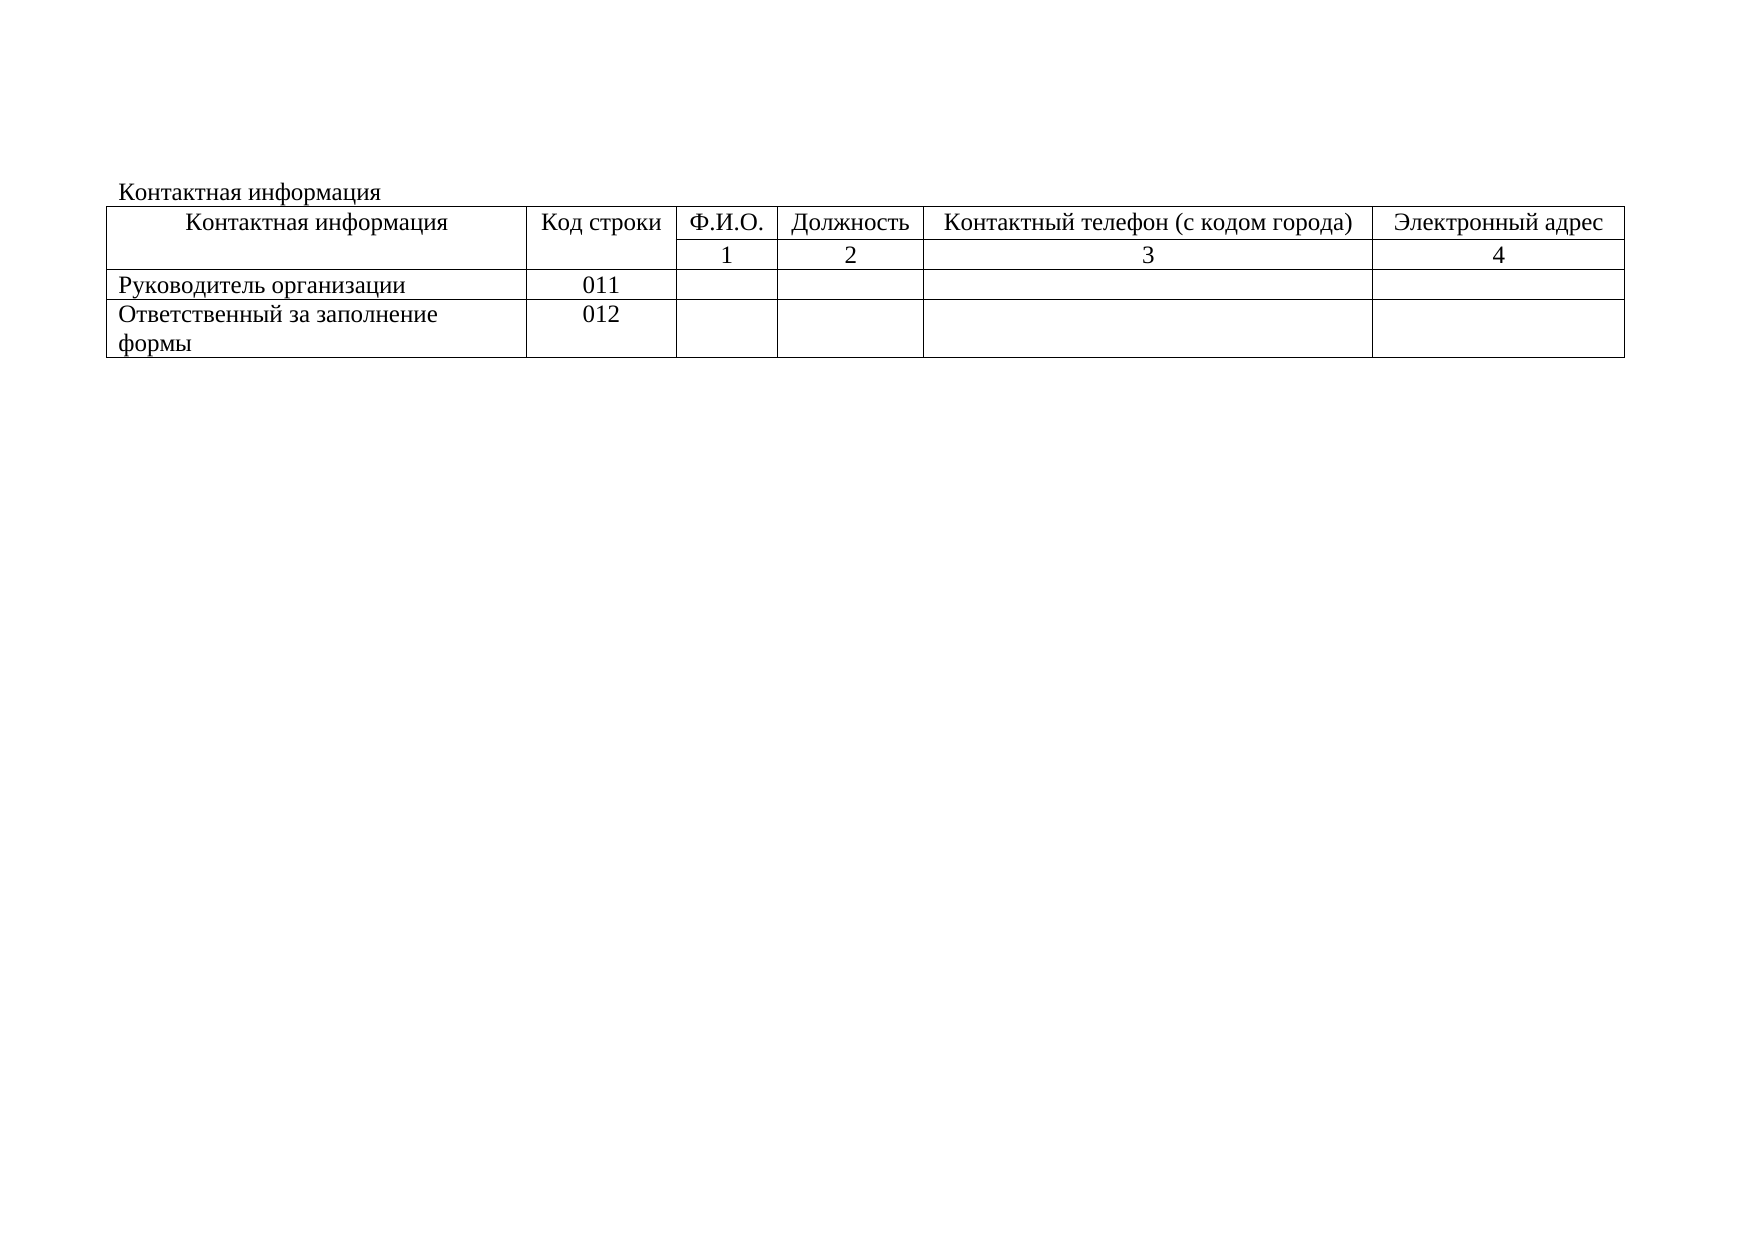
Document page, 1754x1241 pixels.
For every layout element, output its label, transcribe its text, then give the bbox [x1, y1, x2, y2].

table_cell [778, 270, 923, 298]
text Контактная информация [118, 177, 1636, 206]
table_cell [778, 300, 923, 357]
table_cell [924, 300, 1372, 357]
table_cell [1373, 300, 1624, 357]
table_header Контактная информация [107, 207, 526, 269]
table_cell [924, 270, 1372, 298]
table_cell 3 [924, 240, 1372, 269]
table_cell [677, 270, 777, 298]
table_header Ф.И.О. [677, 207, 777, 239]
table_cell 012 [527, 300, 676, 357]
table_cell [677, 300, 777, 357]
table_cell 2 [778, 240, 923, 269]
table_header Должность [778, 207, 923, 239]
table_cell 1 [677, 240, 777, 269]
table_cell 011 [527, 270, 676, 298]
table_cell [1373, 270, 1624, 298]
table_header Электронный адрес [1373, 207, 1624, 239]
table_cell 4 [1373, 240, 1624, 269]
table_header Контактный телефон (с кодом города) [924, 207, 1372, 239]
table_cell Ответственный за заполнение формы [107, 300, 526, 357]
table_header Код строки [527, 207, 676, 269]
table_cell Руководитель организации [107, 270, 526, 298]
